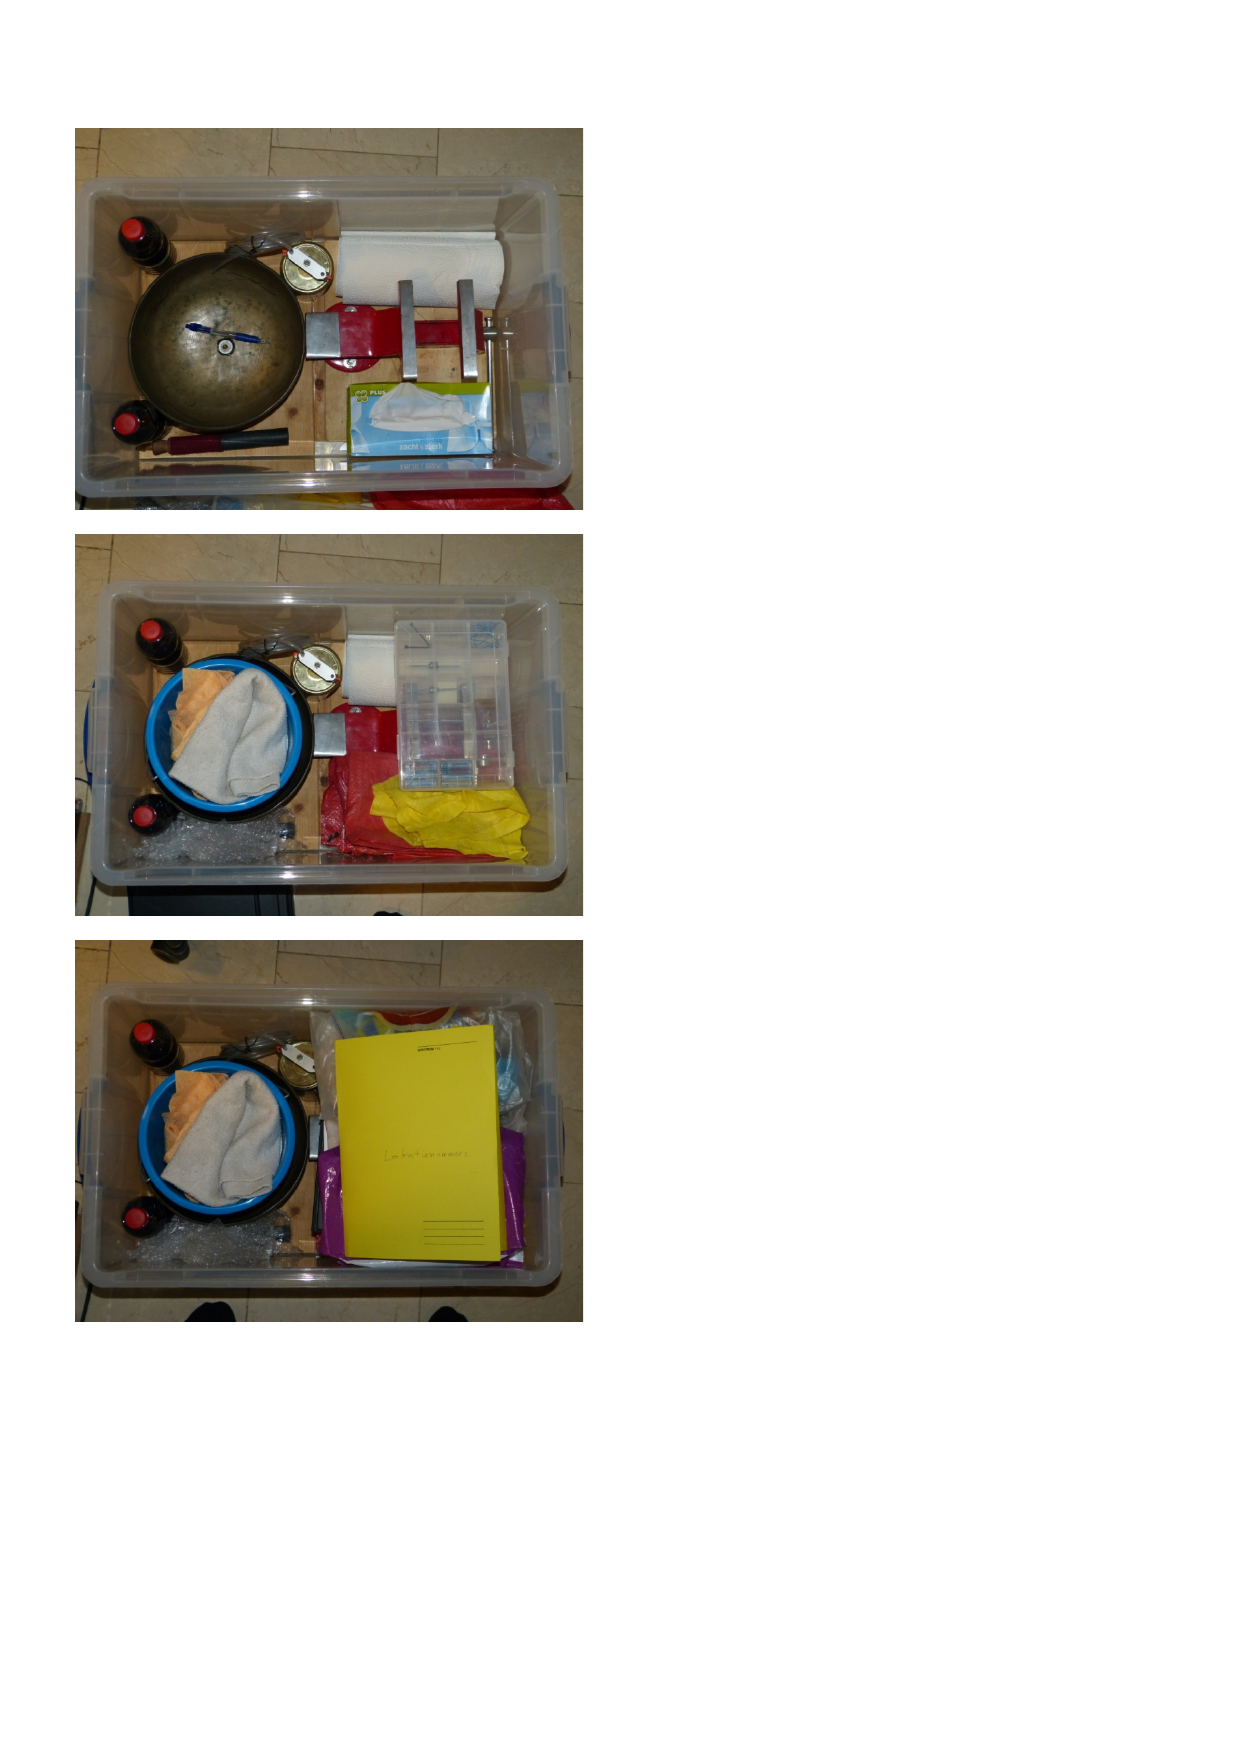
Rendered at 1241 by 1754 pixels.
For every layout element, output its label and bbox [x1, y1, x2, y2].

picture [75, 940, 584, 1322]
picture [75, 534, 584, 916]
picture [75, 128, 584, 510]
